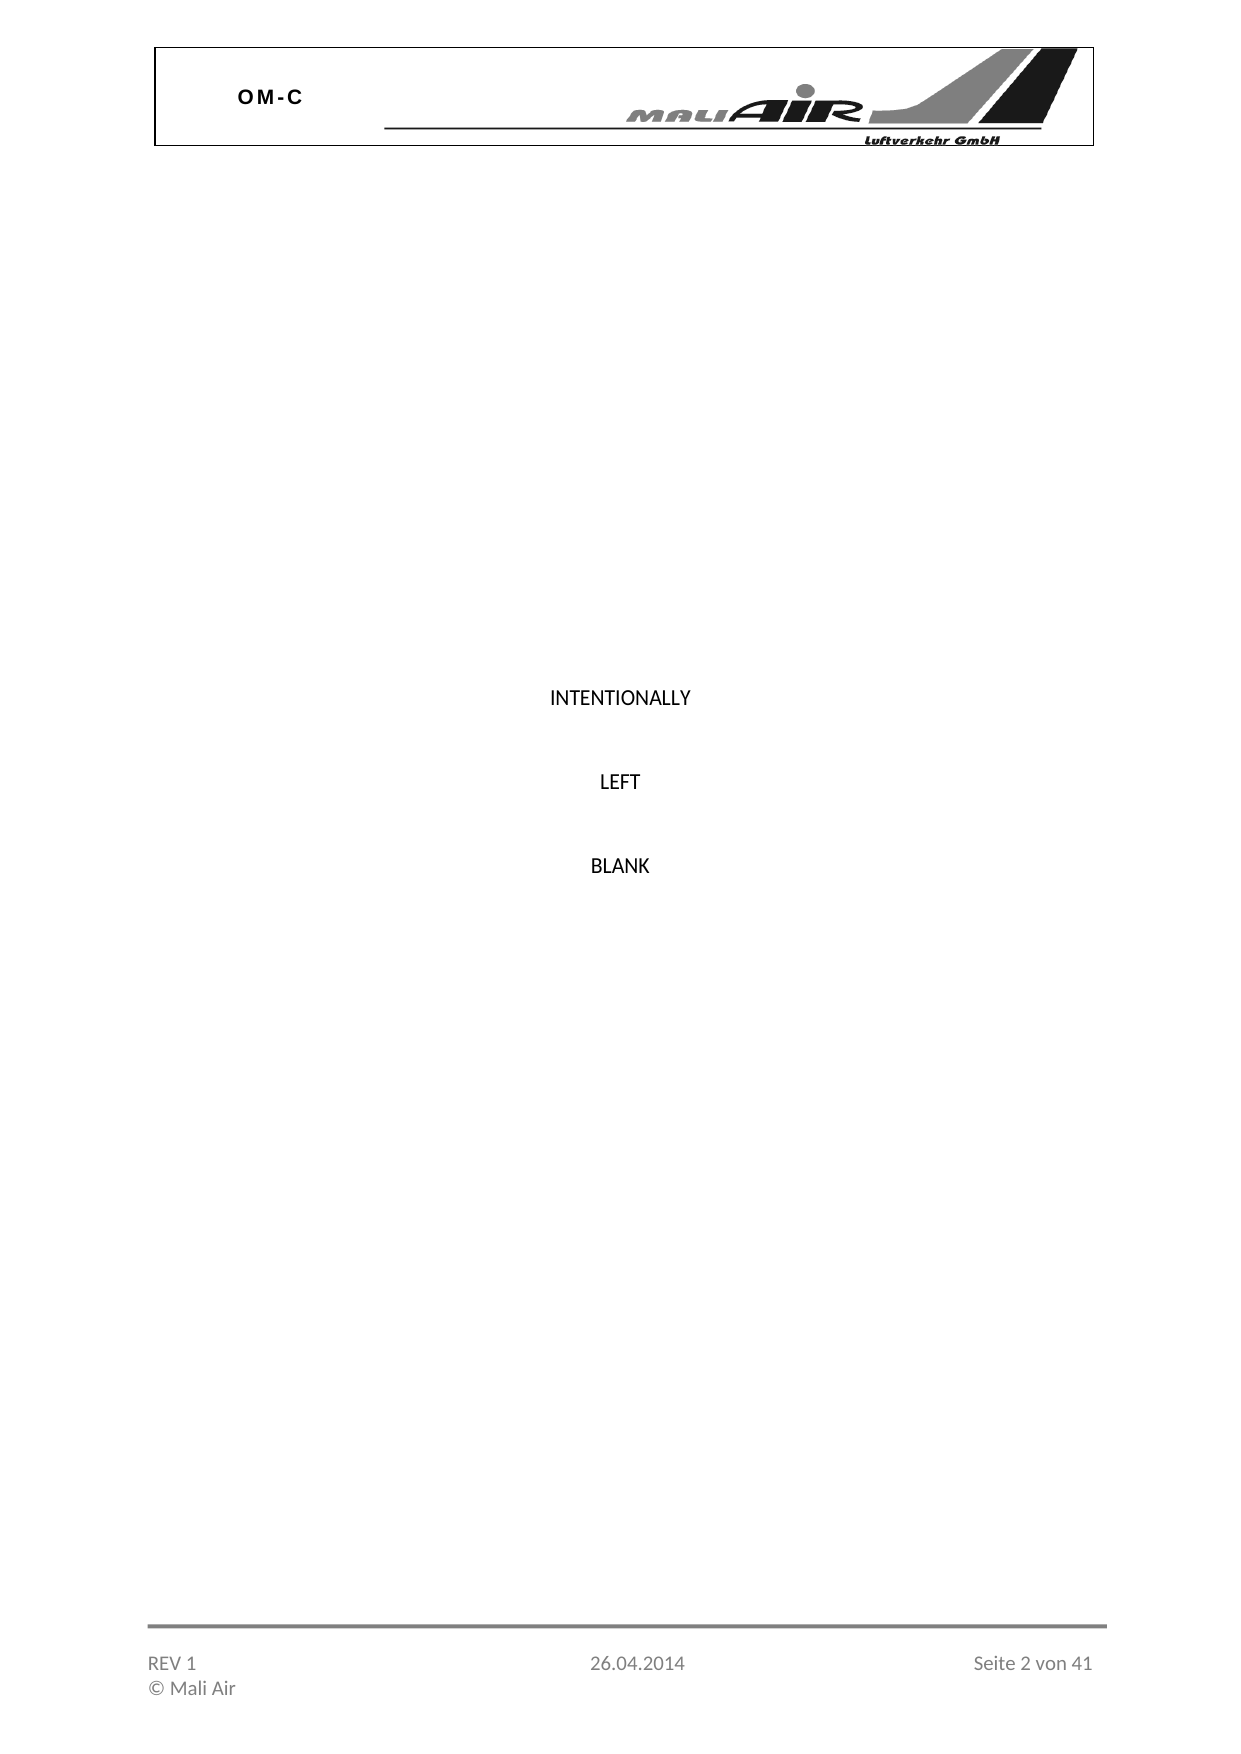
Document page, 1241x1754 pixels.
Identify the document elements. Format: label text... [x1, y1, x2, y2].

text INTENTIONALLY [148, 683, 1093, 711]
picture [384, 48, 1078, 146]
text BLANK [148, 851, 1093, 879]
text LEFT [148, 767, 1093, 795]
